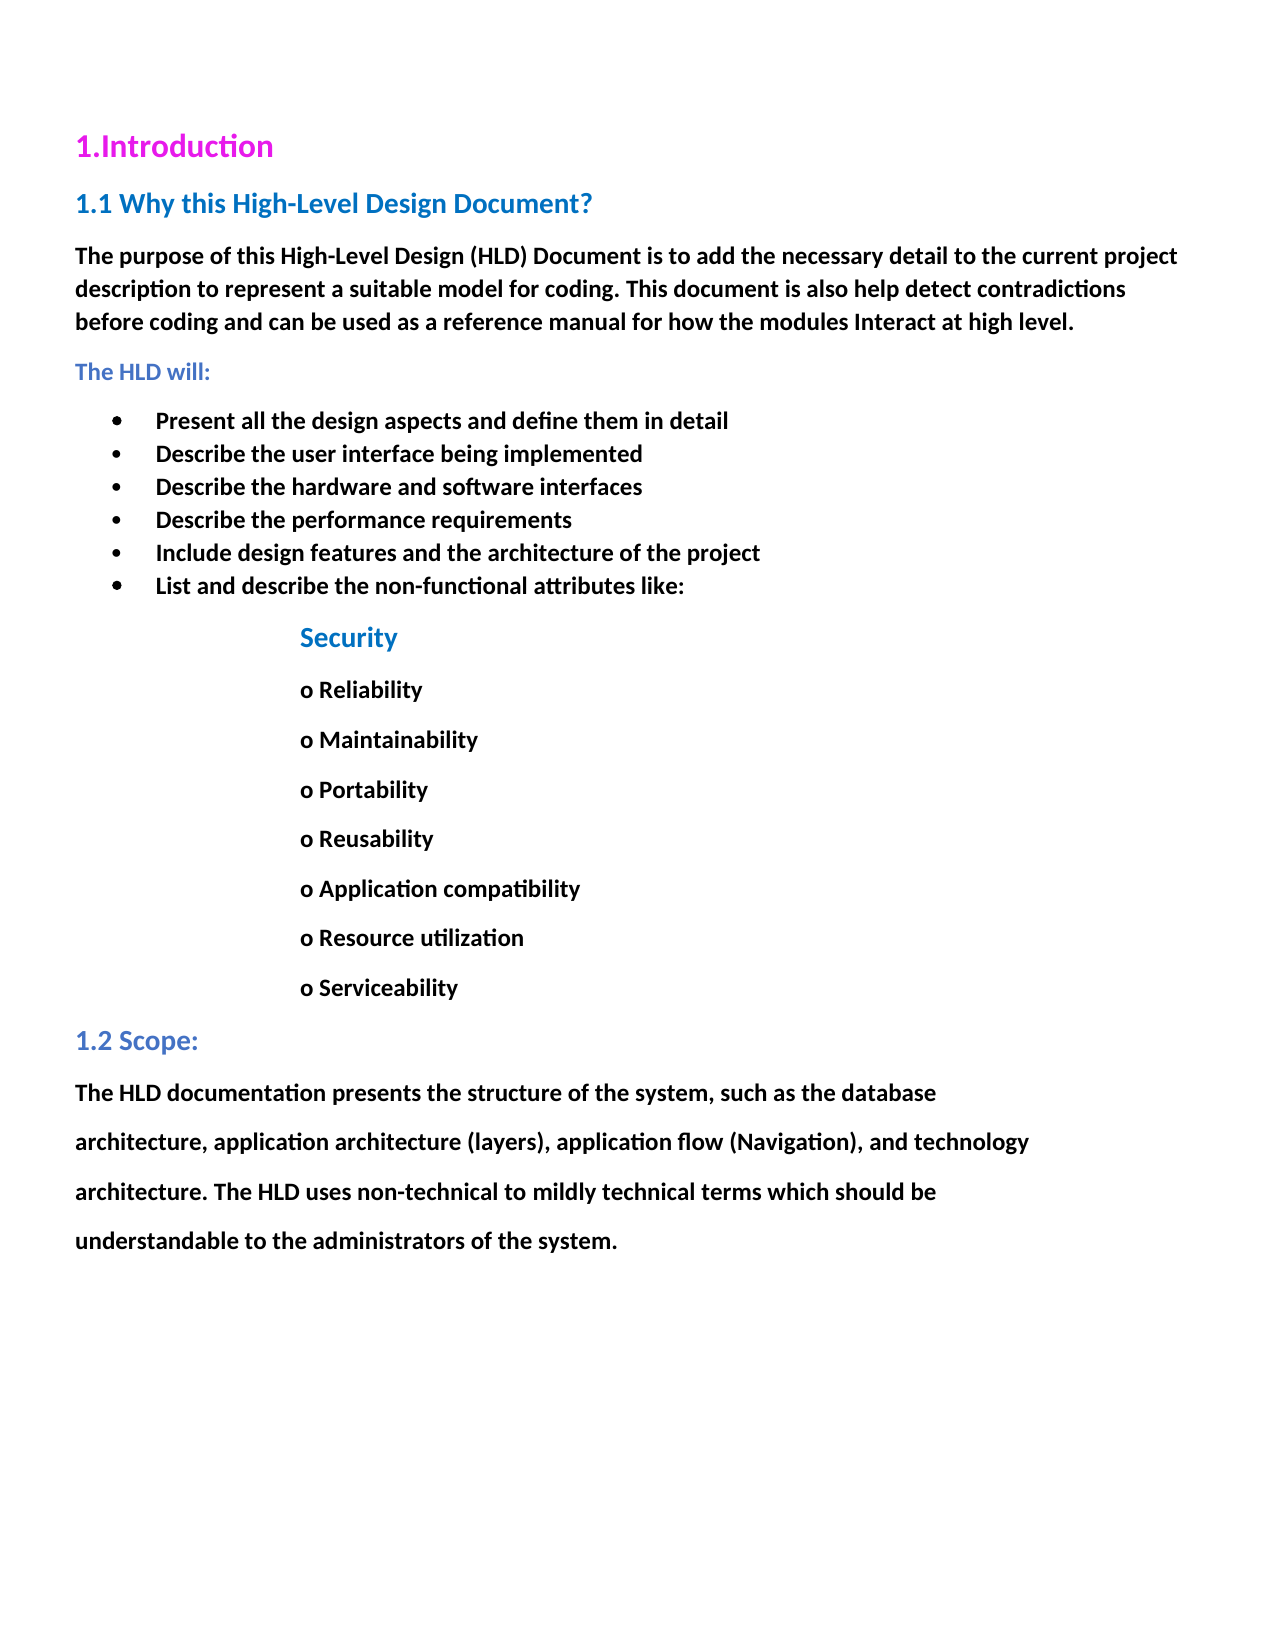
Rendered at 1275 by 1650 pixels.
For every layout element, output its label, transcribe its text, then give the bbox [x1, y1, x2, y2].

list Include design features and the architecture of the project [112, 537, 1200, 567]
list Describe the hardware and software interfaces [112, 471, 1200, 502]
text 1.1 Why this High-Level Design Document? [75, 185, 1200, 221]
text 1.2 Scope: [75, 1022, 1200, 1057]
list Describe the performance requirements [112, 504, 1200, 534]
text o Resource utilization [300, 922, 1200, 953]
text architecture, application architecture (layers), application flow (Navigation), and technology [75, 1126, 1200, 1157]
text 1.Introduction [75, 124, 1200, 165]
text Security [225, 619, 1200, 655]
list List and describe the non-functional attributes like: [112, 570, 1200, 600]
text understandable to the administrators of the system. [75, 1226, 1200, 1256]
list Present all the design aspects and define them in detail [112, 405, 1200, 436]
text o Serviceability [225, 972, 1200, 1003]
text The purpose of this High-Level Design (HLD) Document is to add the necessary detail to the current project description to represent a suitable model for coding. This document is also help detect contradictions before coding and can be used as a reference manual for how the modules Interact at high level. [75, 240, 1200, 337]
text o Reliability [300, 674, 1200, 705]
text o Reusability [225, 823, 1200, 854]
text o Application compatibility [300, 873, 1200, 903]
text The HLD documentation presents the structure of the system, such as the database [75, 1077, 1200, 1107]
text The HLD will: [75, 356, 1200, 386]
text o Portability [225, 774, 1200, 804]
text architecture. The HLD uses non-technical to mildly technical terms which should be [75, 1176, 1200, 1206]
list Describe the user interface being implemented [112, 438, 1200, 469]
text o Maintainability [300, 724, 1200, 755]
